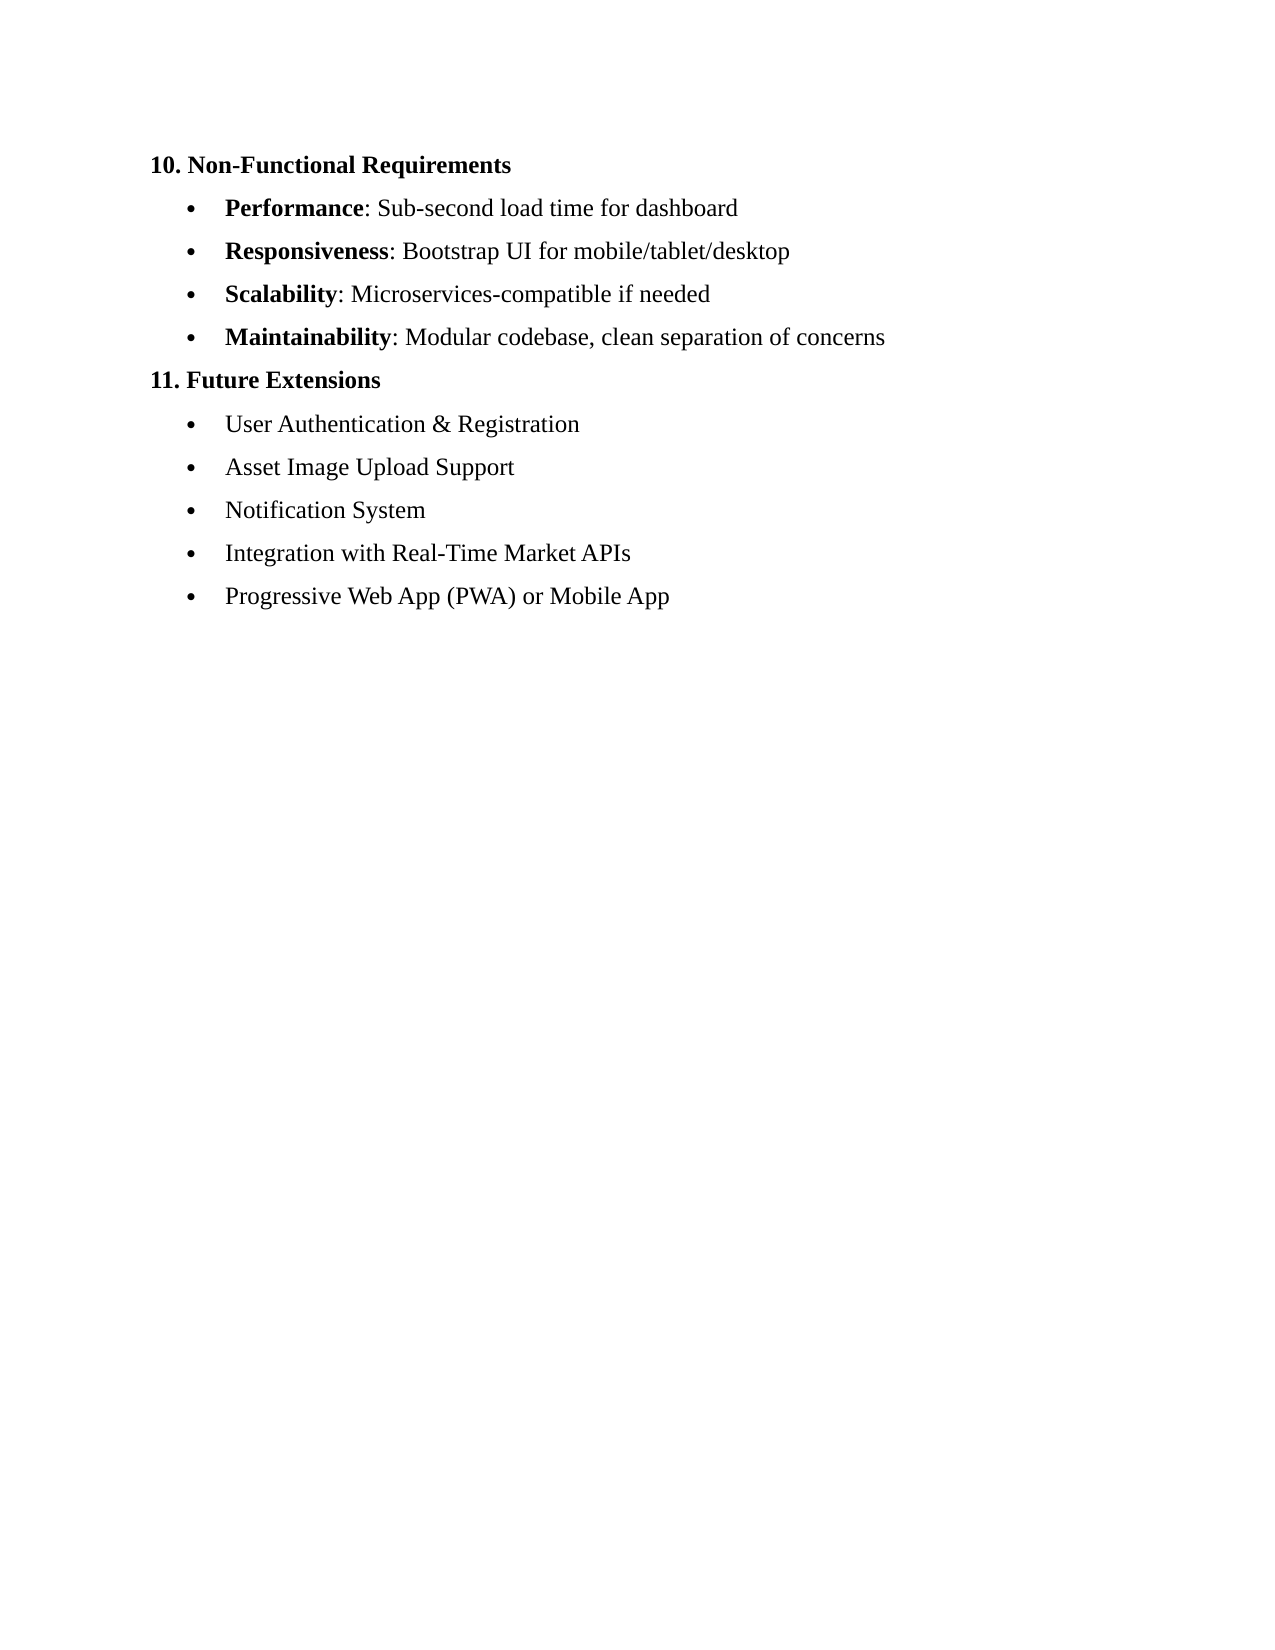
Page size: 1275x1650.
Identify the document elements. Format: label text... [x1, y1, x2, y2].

text 10. Non-Functional Requirements [150, 150, 1125, 179]
list Progressive Web App (PWA) or Mobile App [187, 581, 1125, 610]
list Integration with Real-Time Market APIs [187, 538, 1125, 567]
list Notification System [187, 495, 1125, 524]
list Maintainability: Modular codebase, clean separation of concerns [187, 322, 1125, 351]
list Asset Image Upload Support [187, 452, 1125, 481]
list Responsiveness: Bootstrap UI for mobile/tablet/desktop [187, 236, 1125, 265]
text 11. Future Extensions [150, 366, 1125, 394]
list Performance: Sub-second load time for dashboard [187, 193, 1125, 222]
list User Authentication & Registration [187, 409, 1125, 437]
list Scalability: Microservices-compatible if needed [187, 279, 1125, 308]
